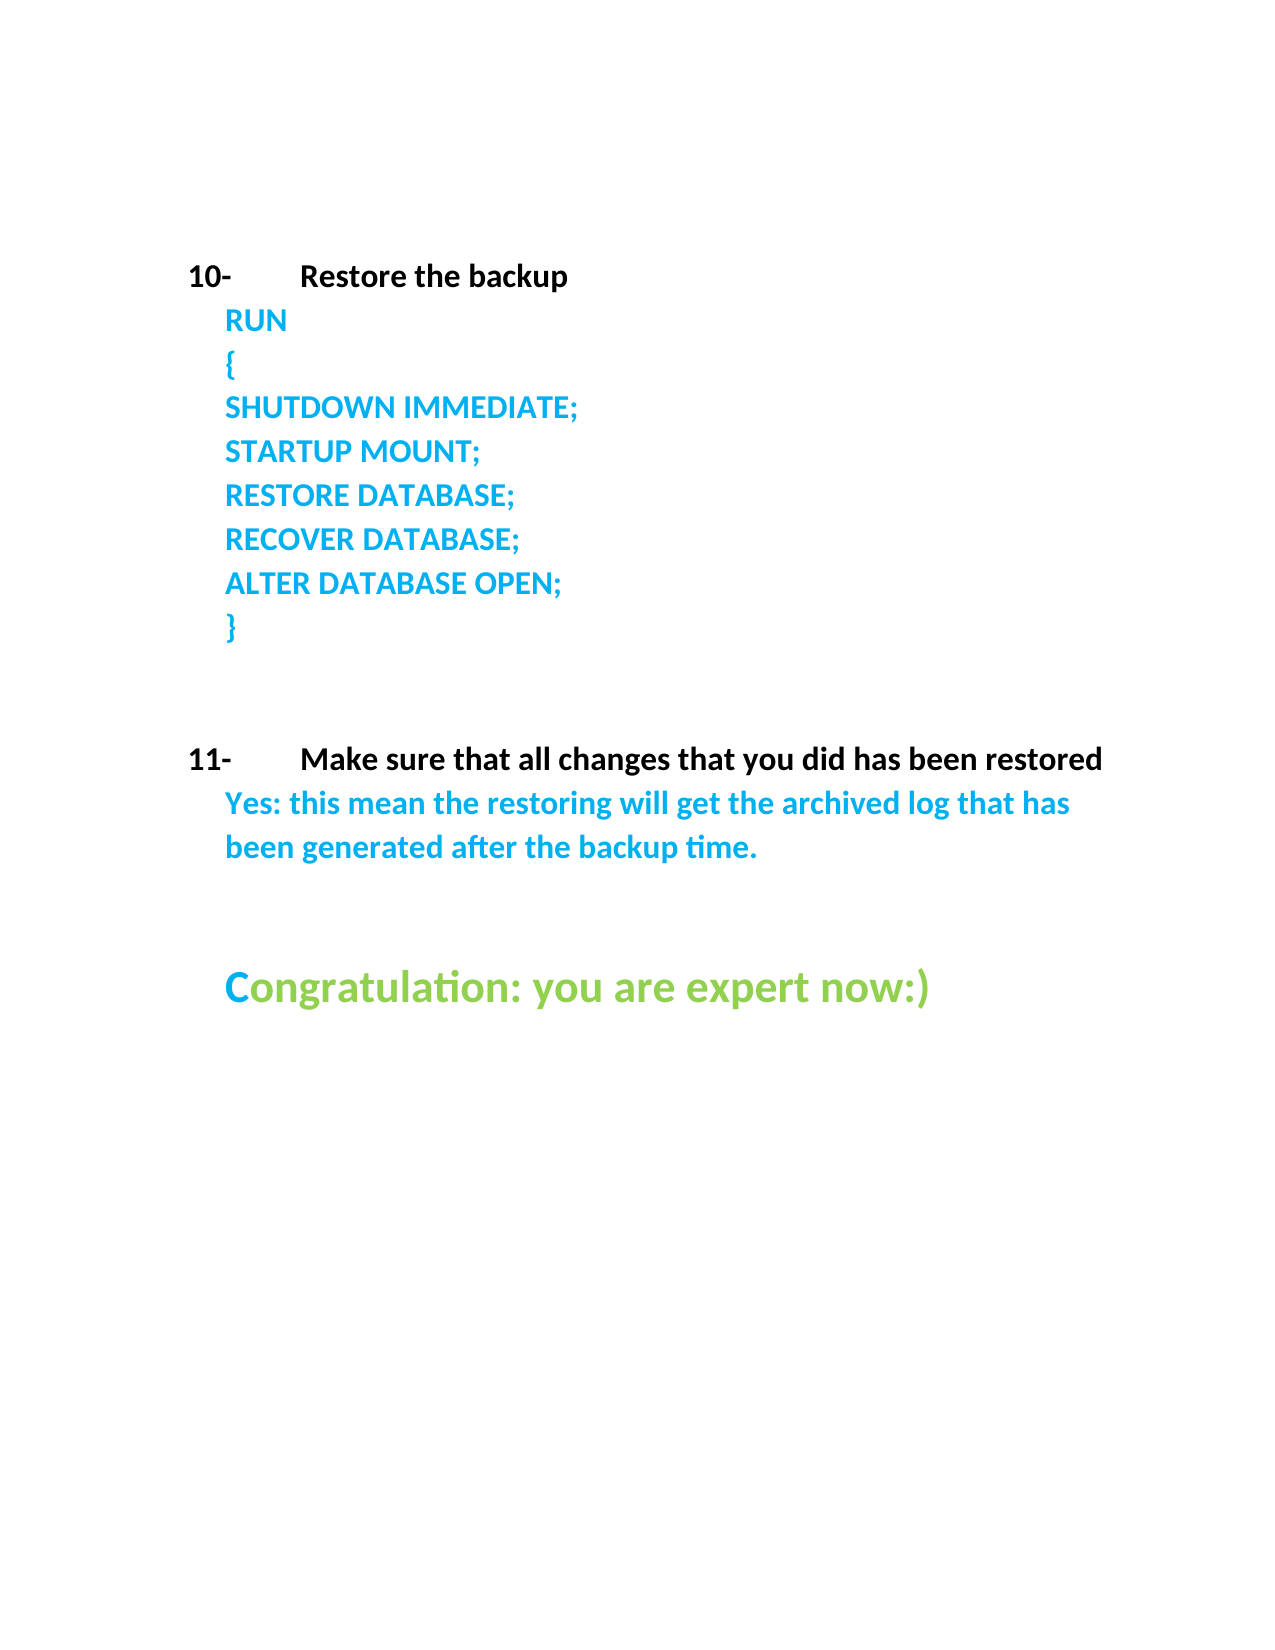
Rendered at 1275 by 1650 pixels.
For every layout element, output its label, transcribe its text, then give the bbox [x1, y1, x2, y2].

list STARTUP MOUNT; [225, 430, 1125, 471]
list Restore the backup [187, 254, 1125, 295]
list RUN [225, 298, 1125, 339]
list } [225, 606, 1125, 647]
list RESTORE DATABASE; [225, 474, 1125, 515]
list SHUTDOWN IMMEDIATE; [225, 386, 1125, 427]
list { [225, 342, 1125, 383]
list Make sure that all changes that you did has been restored [187, 738, 1125, 779]
list ALTER DATABASE OPEN; [225, 562, 1125, 603]
list RECOVER DATABASE; [225, 518, 1125, 559]
list Yes: this mean the restoring will get the archived log that has been generated after the backup time. [225, 782, 1125, 867]
list Congratulation: you are expert now:) [225, 958, 1125, 1014]
